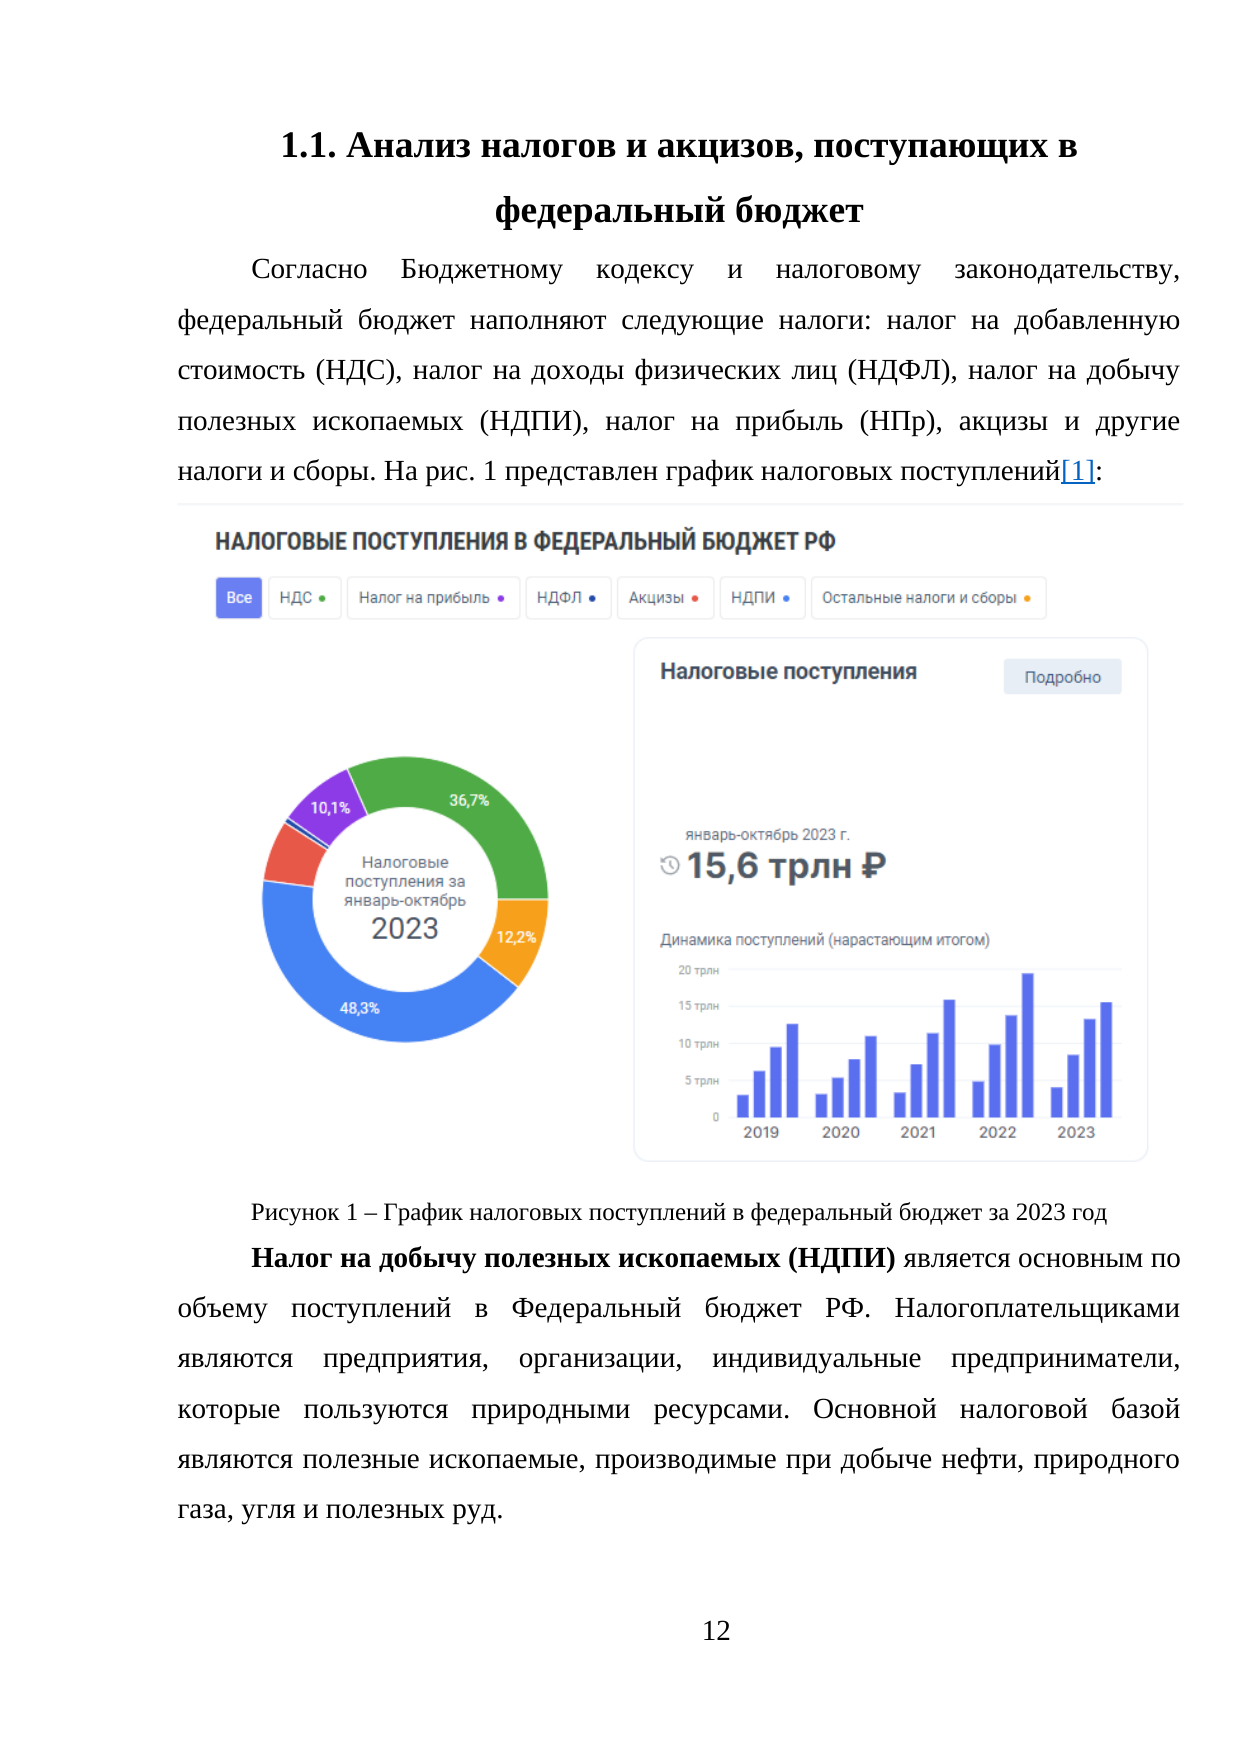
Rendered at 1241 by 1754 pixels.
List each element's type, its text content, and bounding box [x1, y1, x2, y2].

picture [177, 503, 1184, 1181]
text Рисунок 1 – График налоговых поступлений в федеральный бюджет за 2023 год [177, 1197, 1181, 1226]
text Налог на добычу полезных ископаемых (НДПИ) является основным по объему поступлений в Федеральный бюджет РФ. Налогоплательщиками являются предприятия, организации, индивидуальные предприниматели, которые пользуются природными ресурсами. Основной налоговой базой являются полезные ископаемые, производимые при добыче нефти, природного газа, угля и полезных руд. [177, 1240, 1181, 1525]
text Согласно Бюджетному кодексу и налоговому законодательству, федеральный бюджет наполняют следующие налоги: налог на добавленную стоимость (НДС), налог на доходы физических лиц (НДФЛ), налог на добычу полезных ископаемых (НДПИ), налог на прибыль (НПр), акцизы и другие налоги и сборы. На рис. 1 представлен график налоговых поступлений[1]: [177, 252, 1181, 486]
subtitle 1.1. Анализ налогов и акцизов, поступающих в федеральный бюджет [177, 122, 1181, 230]
